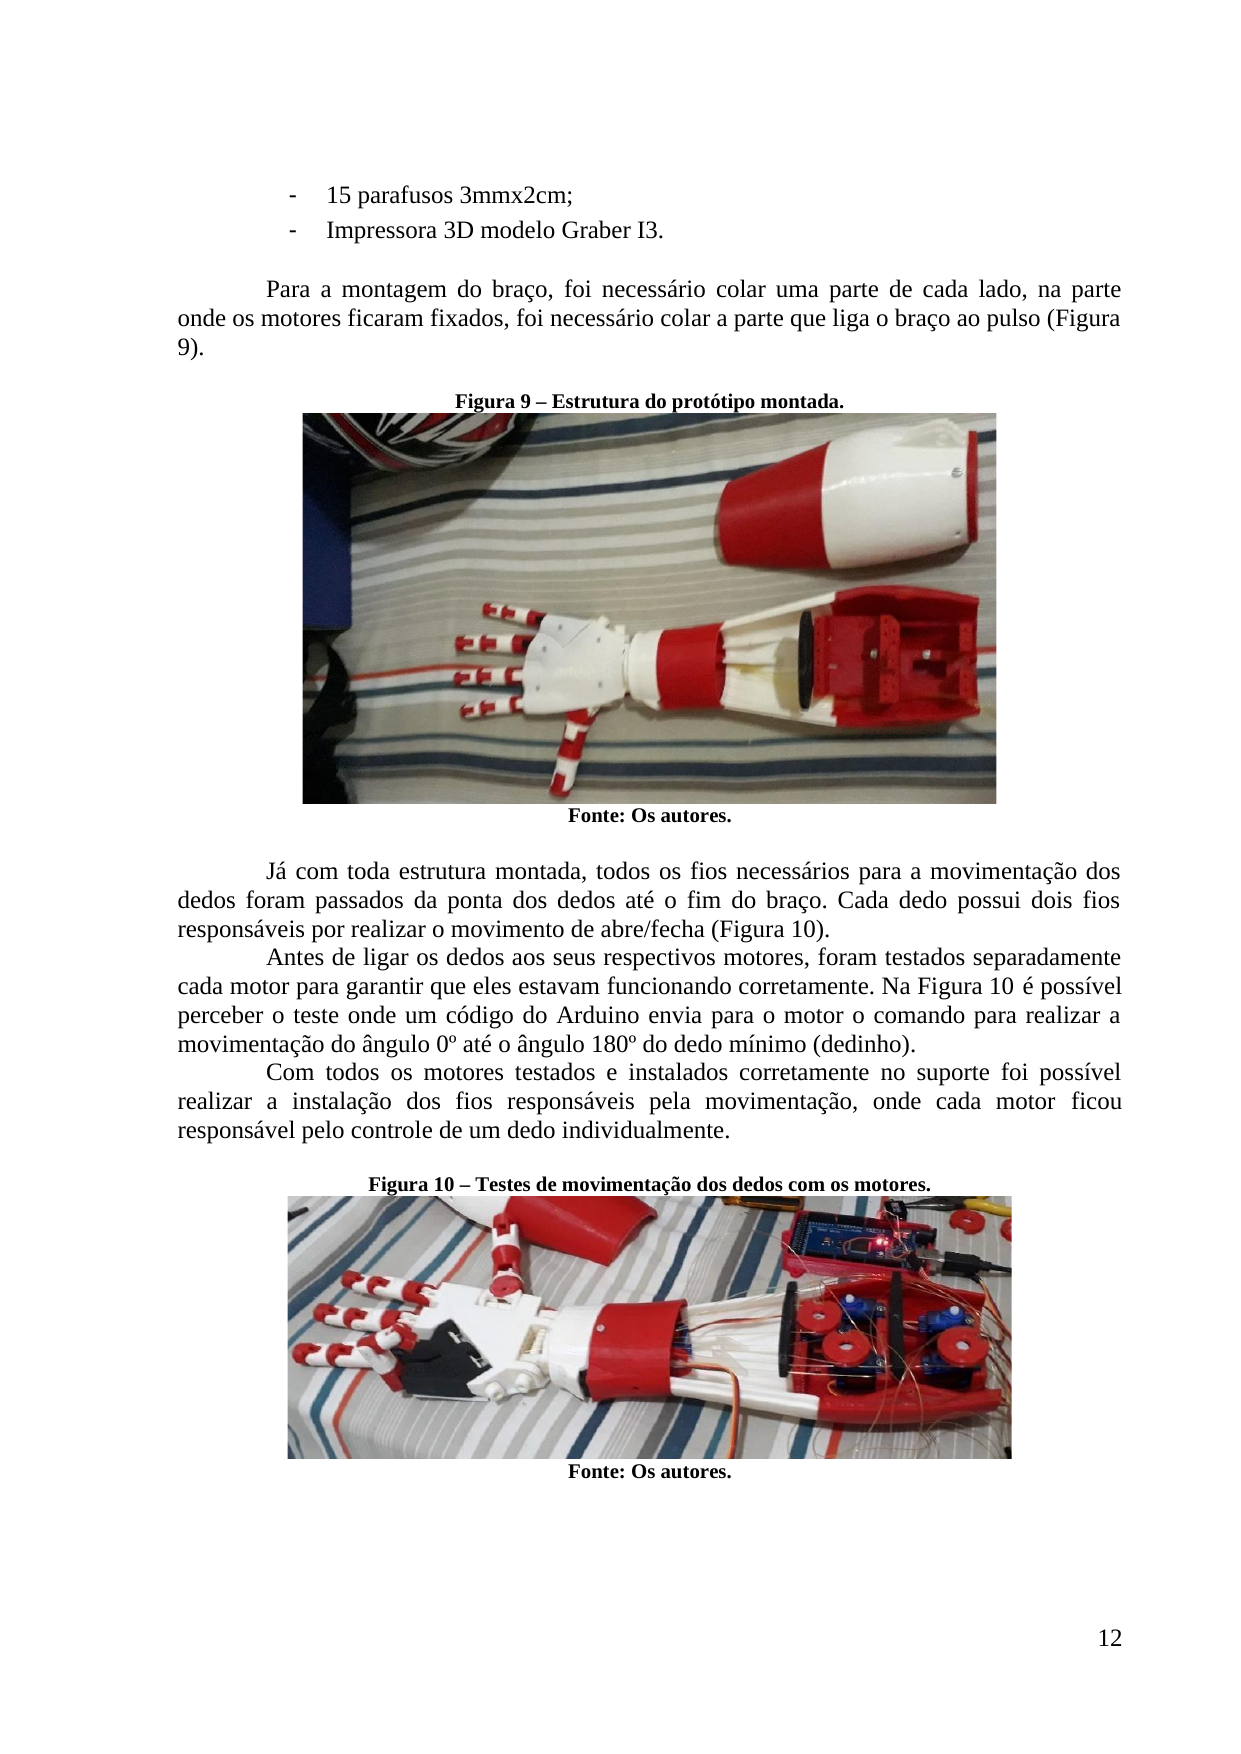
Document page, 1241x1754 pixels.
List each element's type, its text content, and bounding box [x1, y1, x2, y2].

text Antes de ligar os dedos aos seus respectivos motores, foram testados separadamente cada motor para garantir que eles estavam funcionando corretamente. Na Figura 10 é possível perceber o teste onde um código do Arduino envia para o motor o comando para realizar a movimentação do ângulo 0º até o ângulo 180º do dedo mínimo (dedinho). [177, 942, 1122, 1057]
list Impressora 3D modelo Graber I3. [288, 211, 1122, 245]
text Figura 10 – Testes de movimentação dos dedos com os motores. [177, 1172, 1122, 1196]
text Para a montagem do braço, foi necessário colar uma parte de cada lado, na parte onde os motores ficaram fixados, foi necessário colar a parte que liga o braço ao pulso (Figura 9). [177, 274, 1122, 360]
picture [302, 413, 997, 804]
text Com todos os motores testados e instalados corretamente no suporte foi possível realizar a instalação dos fios responsáveis pela movimentação, onde cada motor ficou responsável pelo controle de um dedo individualmente. [177, 1057, 1122, 1144]
text Já com toda estrutura montada, todos os fios necessários para a movimentação dos dedos foram passados da ponta dos dedos até o fim do braço. Cada dedo possui dois fios responsáveis por realizar o movimento de abre/fecha (Figura 10). [177, 856, 1122, 942]
text Fonte: Os autores. [177, 1459, 1122, 1483]
text Fonte: Os autores. [177, 803, 1122, 827]
picture [287, 1196, 1012, 1459]
list 15 parafusos 3mmx2cm; [288, 177, 1122, 211]
